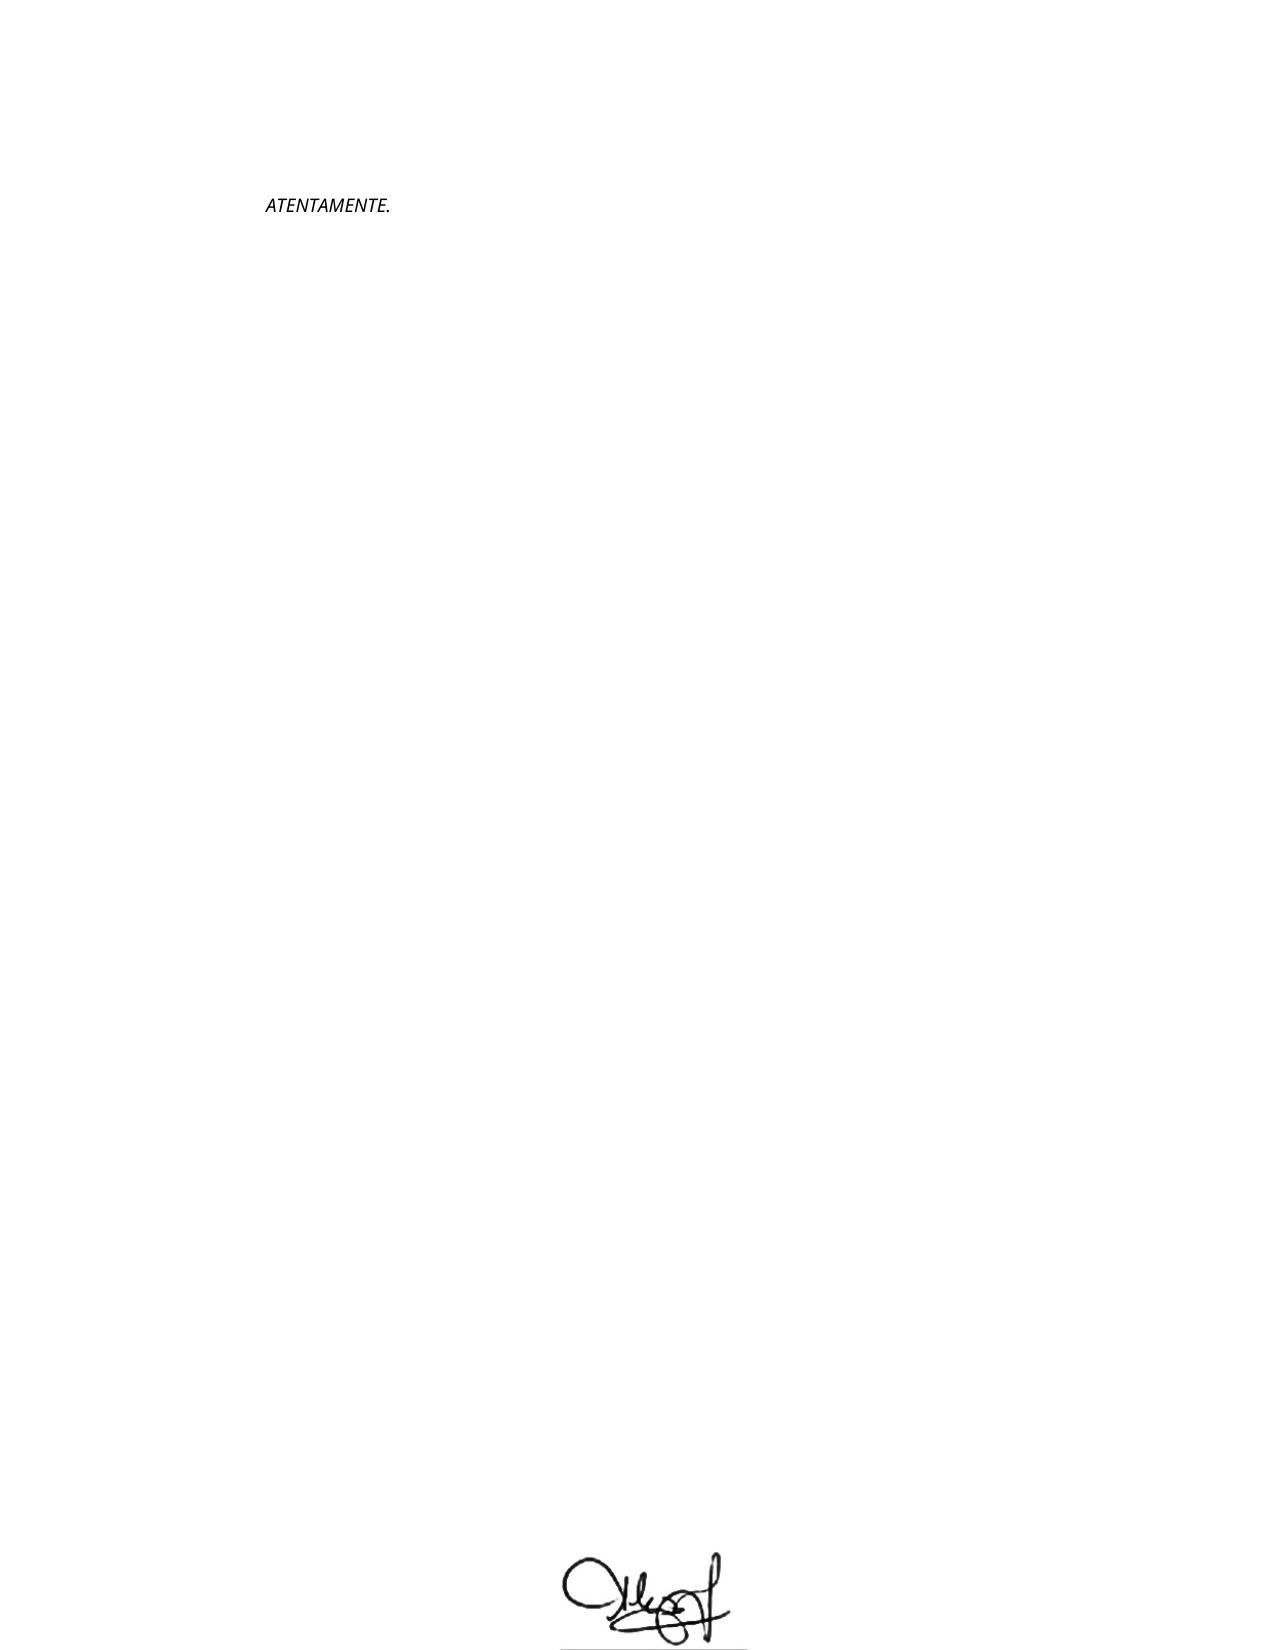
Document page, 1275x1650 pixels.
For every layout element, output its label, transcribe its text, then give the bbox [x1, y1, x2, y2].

picture [486, 1539, 812, 1650]
text ATENTAMENTE. [266, 192, 1181, 217]
